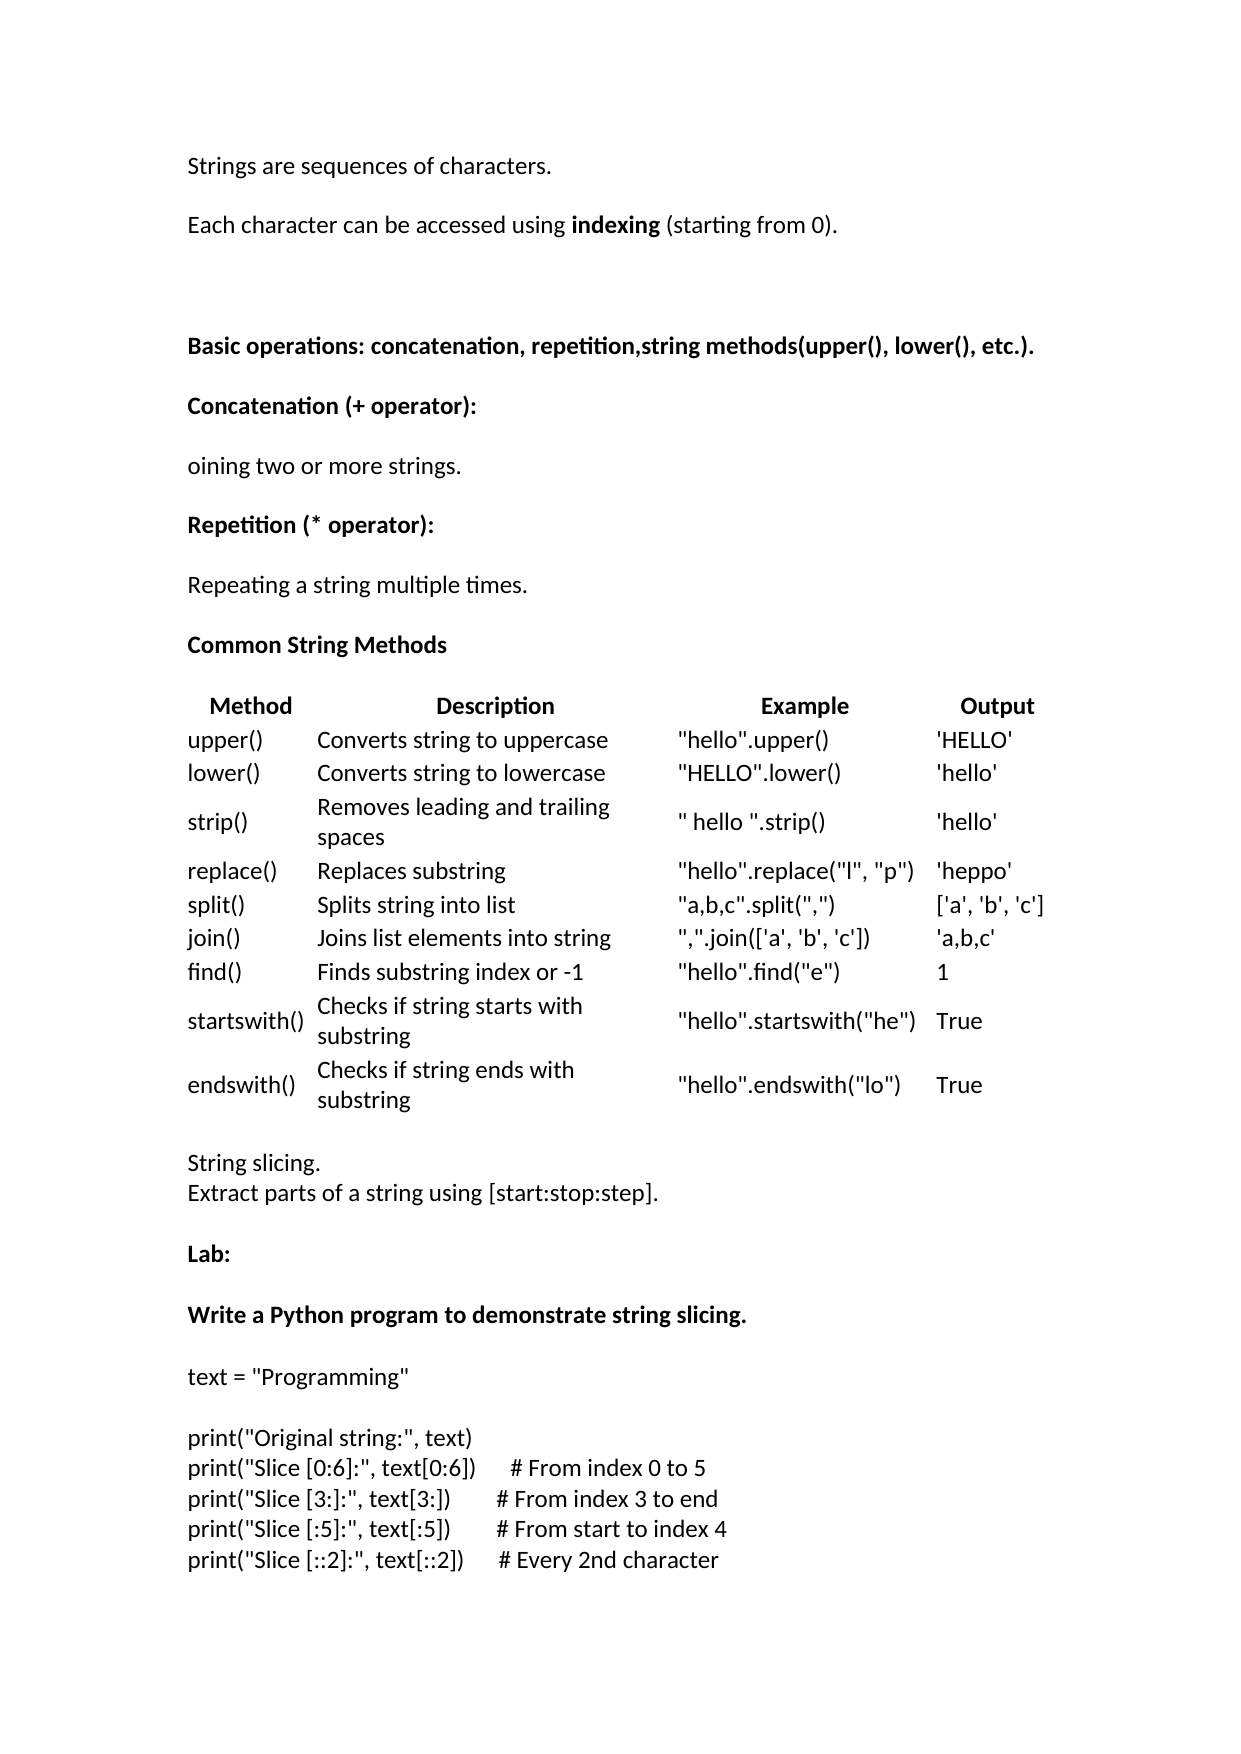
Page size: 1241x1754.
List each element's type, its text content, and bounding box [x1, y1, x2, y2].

table_cell True [935, 1053, 1061, 1117]
table_cell 'a,b,c' [935, 921, 1061, 954]
table_cell 1 [935, 955, 1061, 988]
table_header Method [186, 689, 316, 722]
table_cell " hello ".strip() [676, 790, 935, 854]
table_cell Converts string to uppercase [316, 722, 676, 756]
table_cell strip() [186, 790, 316, 854]
table_header Description [316, 689, 676, 722]
table_cell Replaces substring [316, 854, 676, 887]
table_cell 'heppo' [935, 854, 1061, 887]
table_cell "hello".find("e") [676, 955, 935, 988]
table_header Output [935, 689, 1061, 722]
table_cell Joins list elements into string [316, 921, 676, 954]
table_cell "hello".endswith("lo") [676, 1053, 935, 1117]
text Basic operations: concatenation, repetition,string methods(upper(), lower(), etc.). [187, 330, 1053, 361]
table_cell join() [186, 921, 316, 954]
table_cell replace() [186, 854, 316, 887]
table_cell lower() [186, 756, 316, 789]
text text = "Programming" [187, 1361, 1053, 1391]
text print("Slice [::2]:", text[::2]) # Every 2nd character [187, 1544, 1053, 1574]
text print("Original string:", text) [187, 1422, 1053, 1452]
text Each character can be accessed using indexing (starting from 0). [187, 210, 1053, 240]
table_header Example [676, 689, 935, 722]
table_cell True [935, 988, 1061, 1052]
text Write a Python program to demonstrate string slicing. [187, 1300, 1053, 1330]
text print("Slice [0:6]:", text[0:6]) # From index 0 to 5 [187, 1452, 1053, 1483]
table_cell Converts string to lowercase [316, 756, 676, 789]
table_cell "hello".startswith("he") [676, 988, 935, 1052]
table_cell ['a', 'b', 'c'] [935, 887, 1061, 921]
table_cell endswith() [186, 1053, 316, 1117]
table_cell find() [186, 955, 316, 988]
subtitle Common String Methods [187, 629, 1053, 659]
text Strings are sequences of characters. [187, 150, 1053, 181]
text Repeating a string multiple times. [187, 569, 1053, 600]
text print("Slice [:5]:", text[:5]) # From start to index 4 [187, 1513, 1053, 1544]
table_cell 'hello' [935, 790, 1061, 854]
table_cell Splits string into list [316, 887, 676, 921]
table_cell 'hello' [935, 756, 1061, 789]
table_cell "hello".upper() [676, 722, 935, 756]
text String slicing. [187, 1147, 1053, 1178]
subtitle Repetition (* operator): [187, 509, 1053, 540]
text oining two or more strings. [187, 450, 1053, 480]
table_cell "hello".replace("l", "p") [676, 854, 935, 887]
table_cell ",".join(['a', 'b', 'c']) [676, 921, 935, 954]
text Lab: [187, 1239, 1053, 1269]
table_cell Checks if string ends with substring [316, 1053, 676, 1117]
table_cell "HELLO".lower() [676, 756, 935, 789]
table_cell Checks if string starts with substring [316, 988, 676, 1052]
text print("Slice [3:]:", text[3:]) # From index 3 to end [187, 1483, 1053, 1513]
subtitle Concatenation (+ operator): [187, 390, 1053, 421]
table_cell Removes leading and trailing spaces [316, 790, 676, 854]
table_cell upper() [186, 722, 316, 756]
table_cell split() [186, 887, 316, 921]
table_cell "a,b,c".split(",") [676, 887, 935, 921]
table_cell startswith() [186, 988, 316, 1052]
text Extract parts of a string using [start:stop:step]. [187, 1178, 1053, 1208]
table_cell Finds substring index or -1 [316, 955, 676, 988]
table_cell 'HELLO' [935, 722, 1061, 756]
